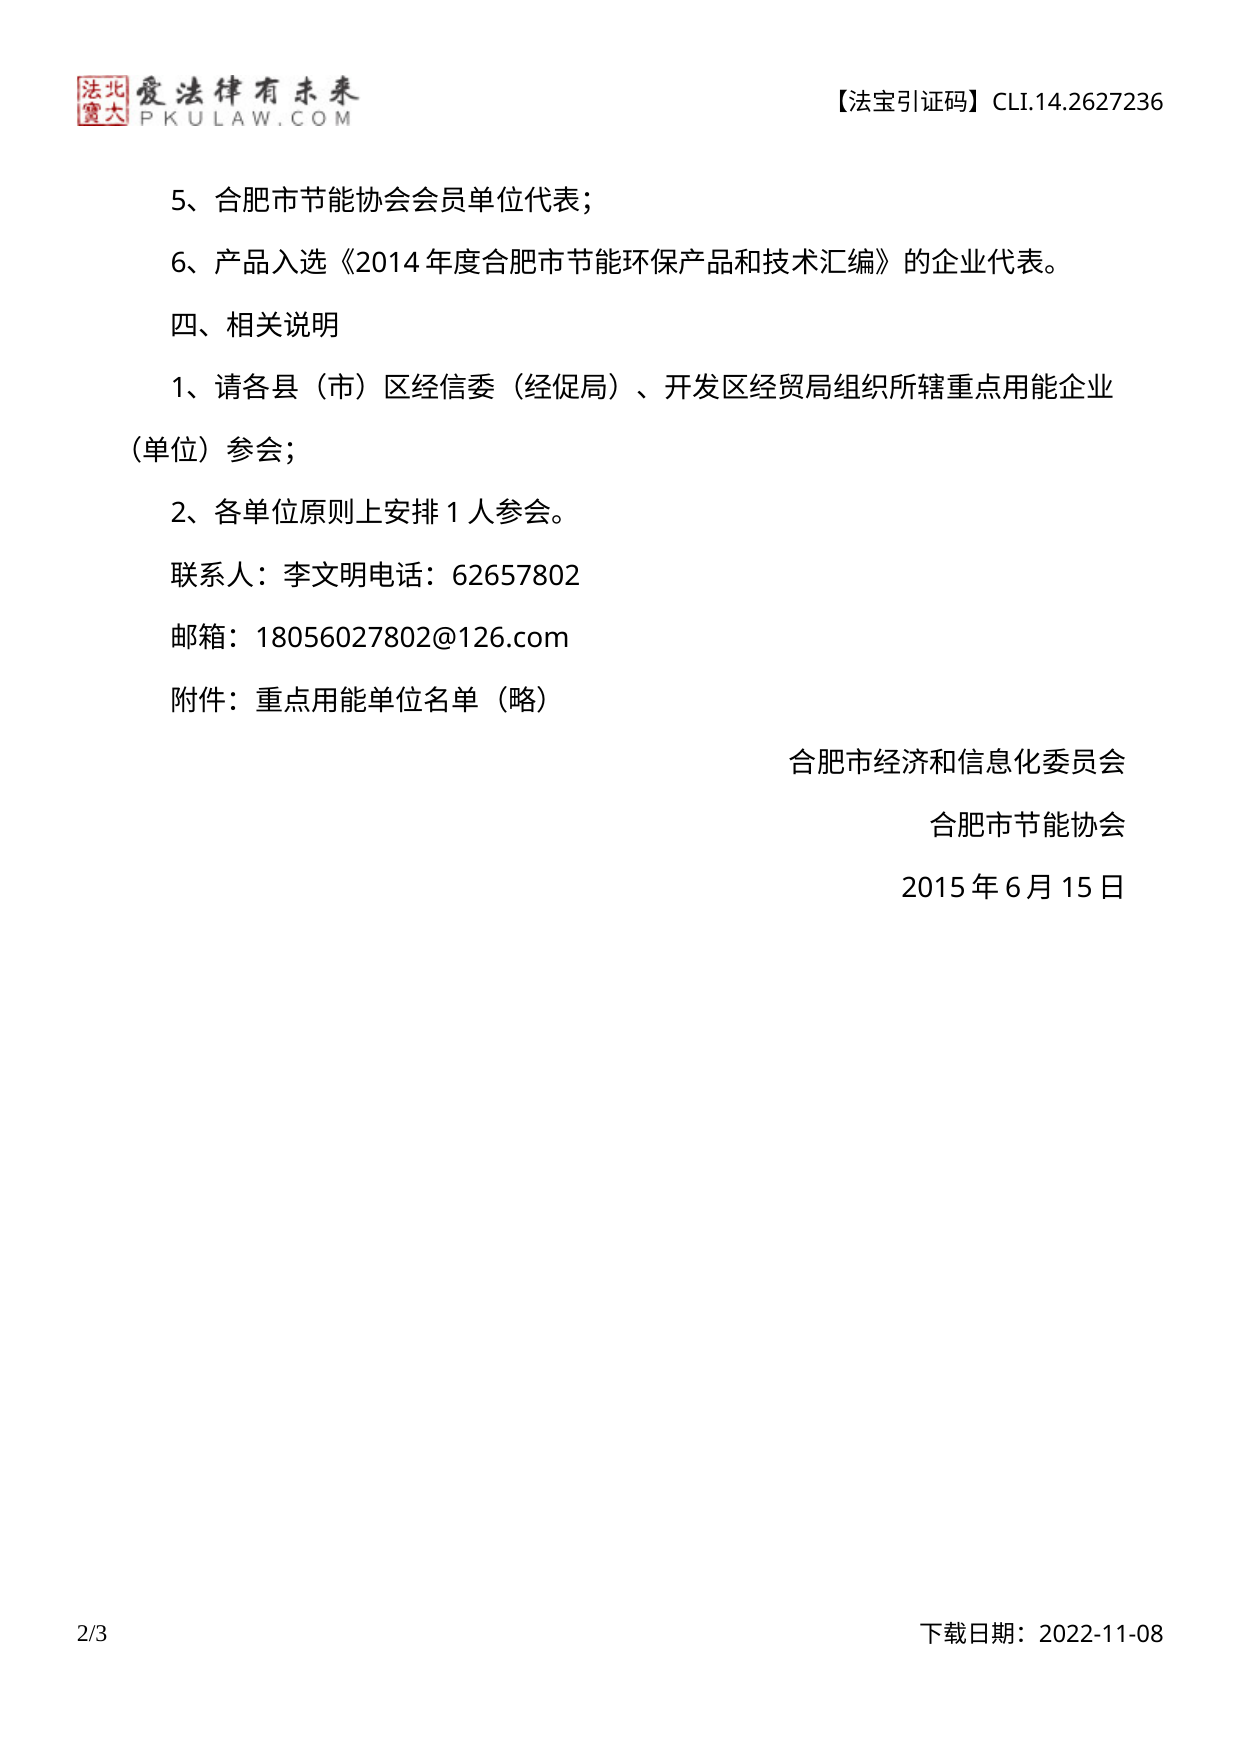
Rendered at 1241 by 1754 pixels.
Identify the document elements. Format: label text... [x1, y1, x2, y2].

text 合肥市经济和信息化委员会 [114, 718, 1126, 781]
text 5、合肥市节能协会会员单位代表； [114, 156, 1126, 218]
picture [76, 75, 361, 126]
text 邮箱：18056027802@126.com [114, 593, 1126, 656]
text 附件：重点用能单位名单（略） [114, 656, 1126, 718]
text 合肥市节能协会 [114, 781, 1126, 843]
text 6、产品入选《2014年度合肥市节能环保产品和技术汇编》的企业代表。 [114, 218, 1126, 281]
text 四、相关说明 [114, 281, 1126, 343]
text 1、请各县（市）区经信委（经促局）、开发区经贸局组织所辖重点用能企业（单位）参会； [114, 343, 1126, 468]
text 2、各单位原则上安排1人参会。 [114, 468, 1126, 531]
text 联系人：李文明电话：62657802 [114, 531, 1126, 593]
text 2015年6月15日 [114, 843, 1126, 906]
